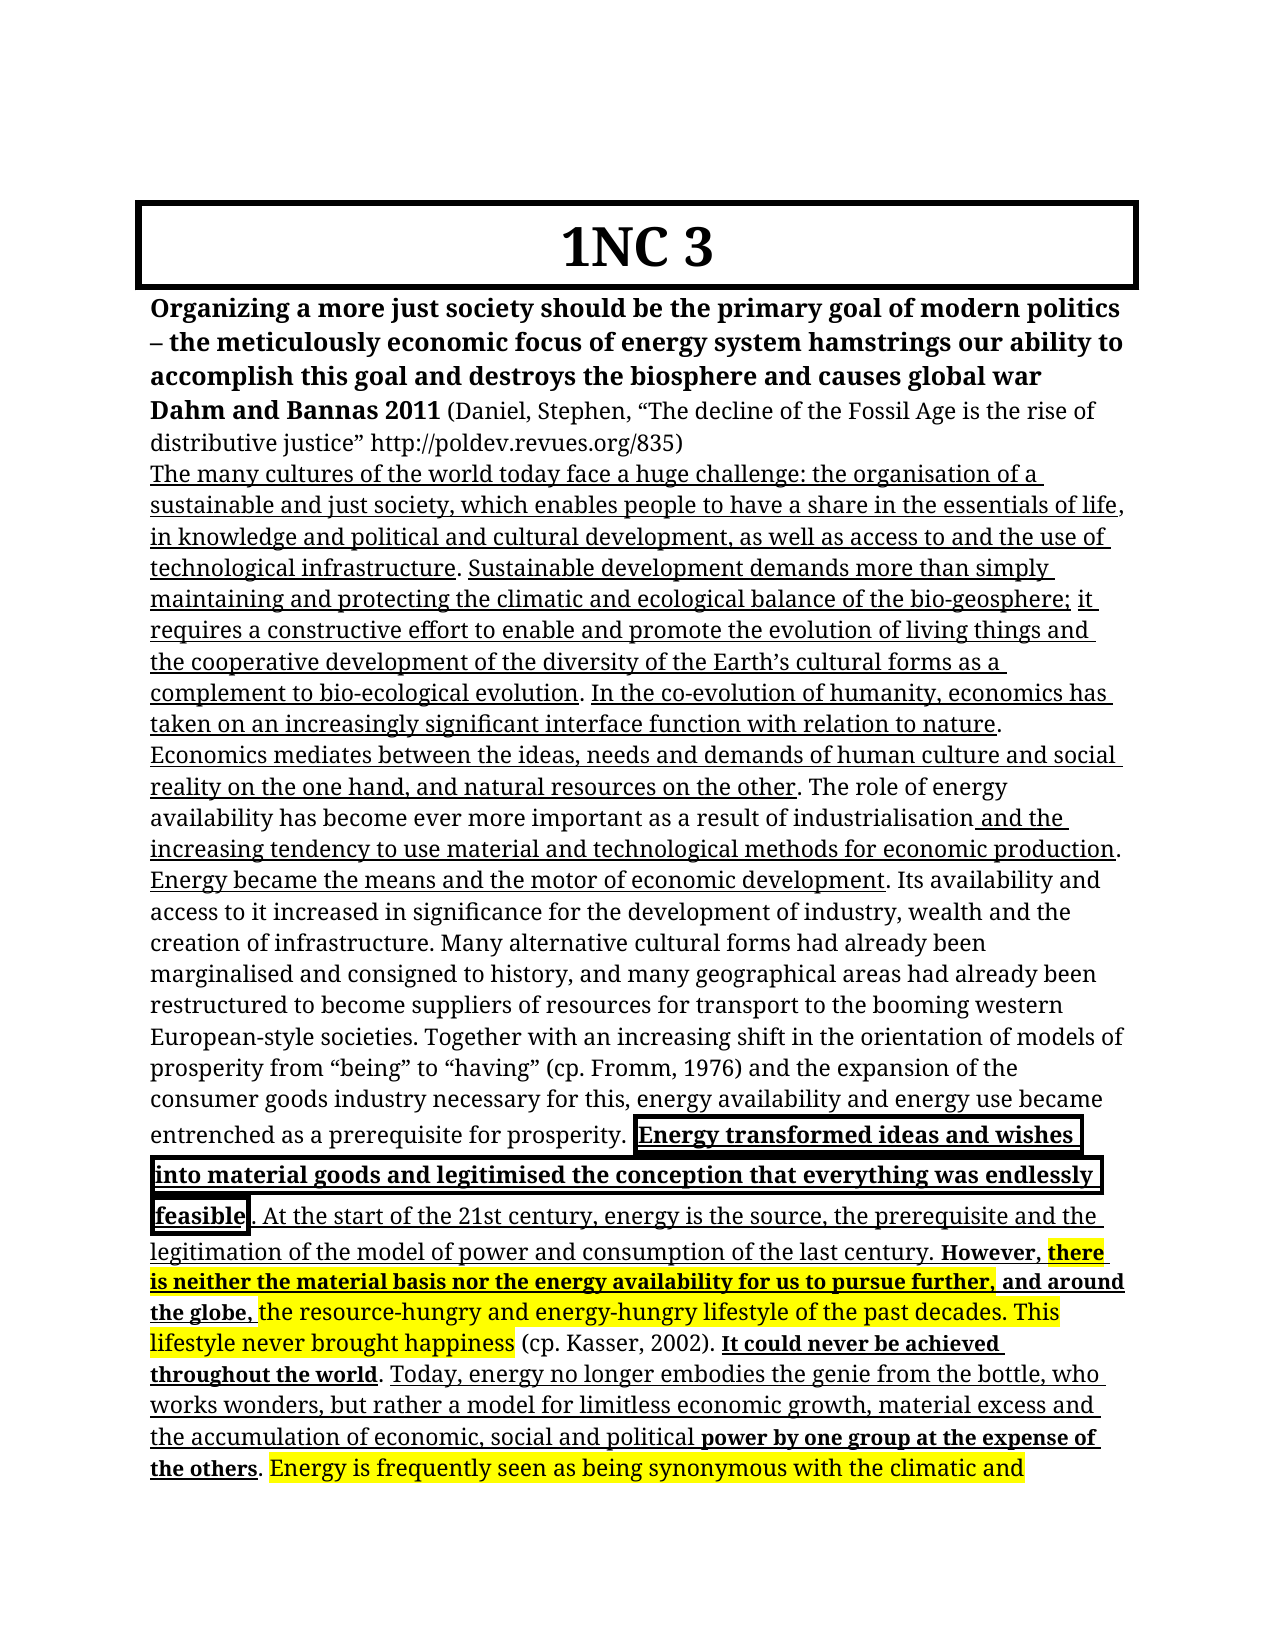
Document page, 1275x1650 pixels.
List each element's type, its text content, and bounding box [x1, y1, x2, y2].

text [150, 1293, 1125, 1483]
text Organizing a more just society should be the primary goal of modern politics – the meticulously economic focus of energy system hamstrings our ability to accomplish this goal and destroys the biosphere and causes global war [150, 290, 1125, 393]
text Dahm and Bannas 2011 (Daniel, Stephen, “The decline of the Fossil Age is the rise of distributive justice” http://poldev.revues.org/835) [150, 393, 1125, 458]
subtitle 1NC 3 [142, 206, 1133, 284]
